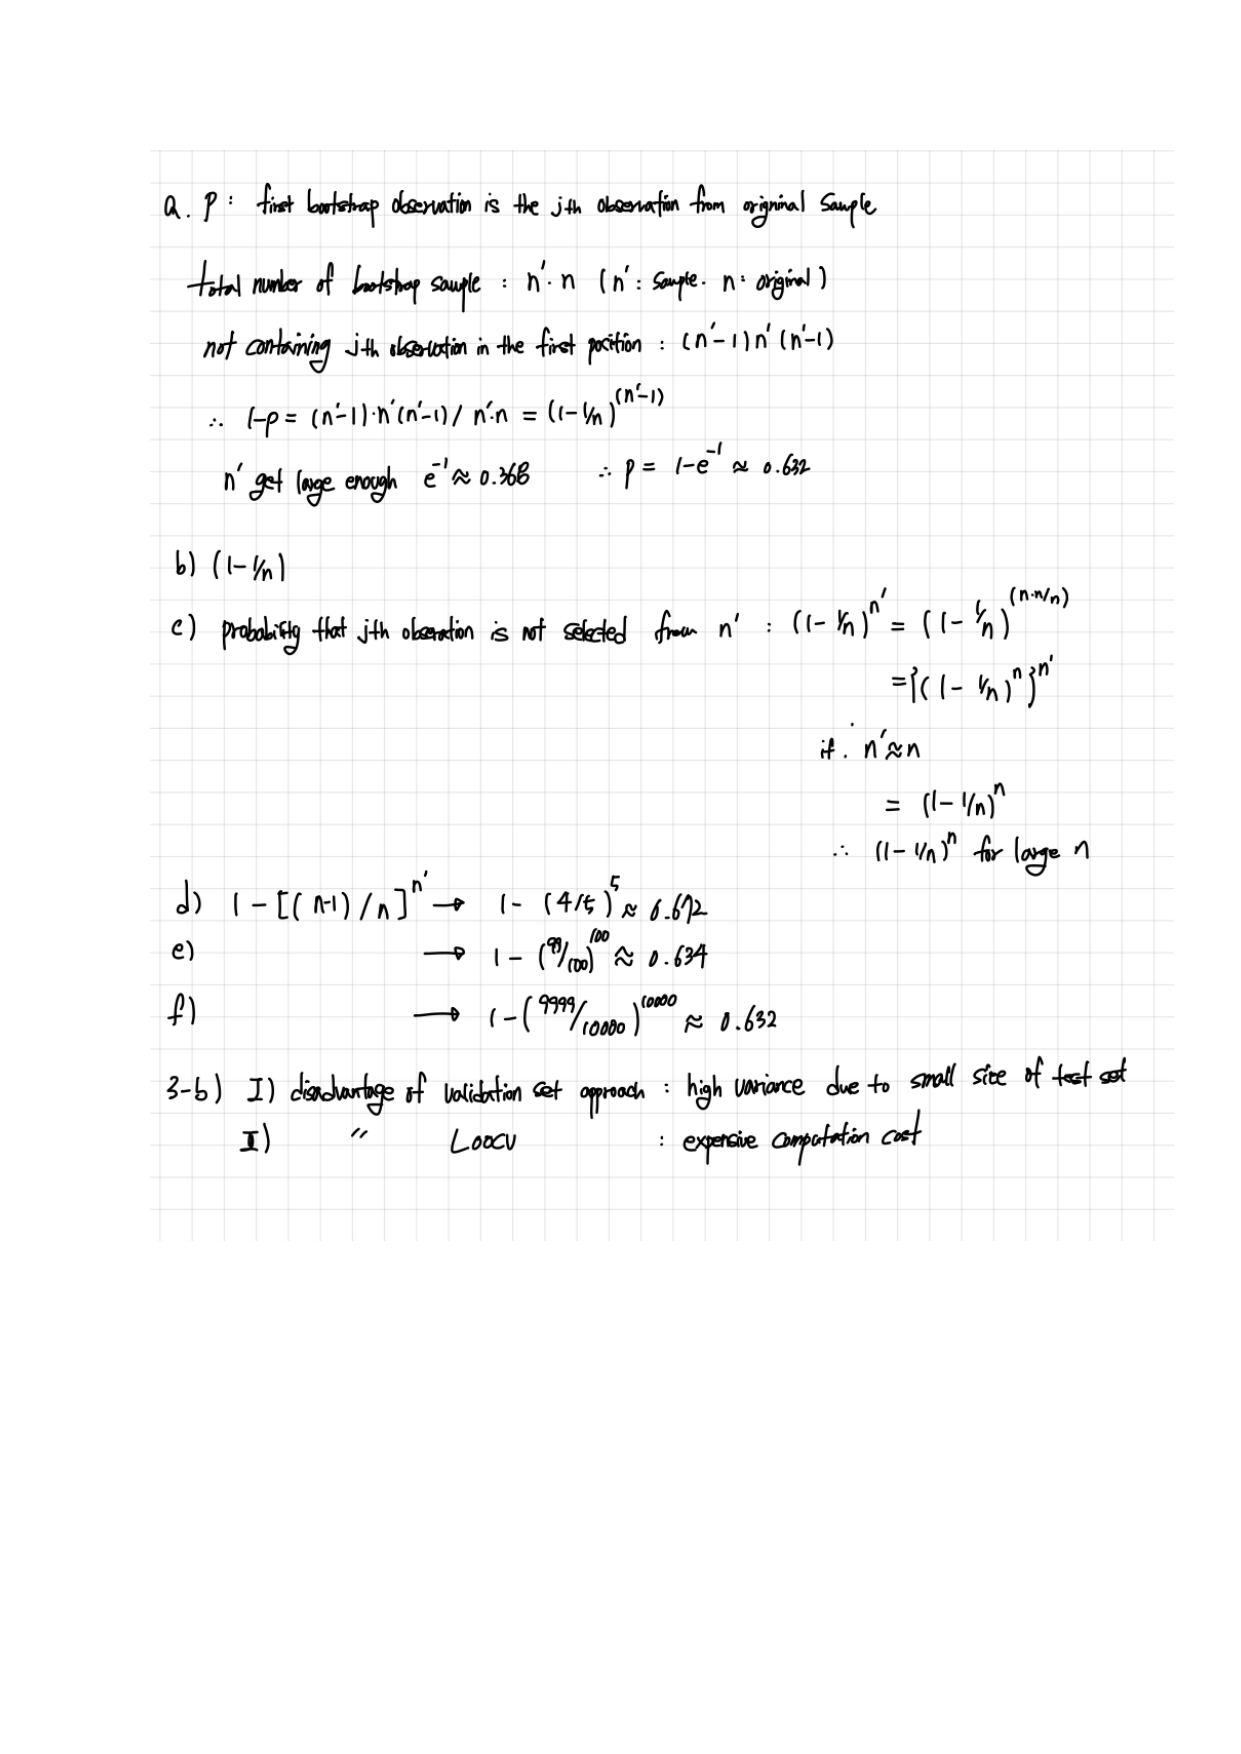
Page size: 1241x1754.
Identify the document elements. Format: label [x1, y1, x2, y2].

picture [150, 150, 1175, 1241]
